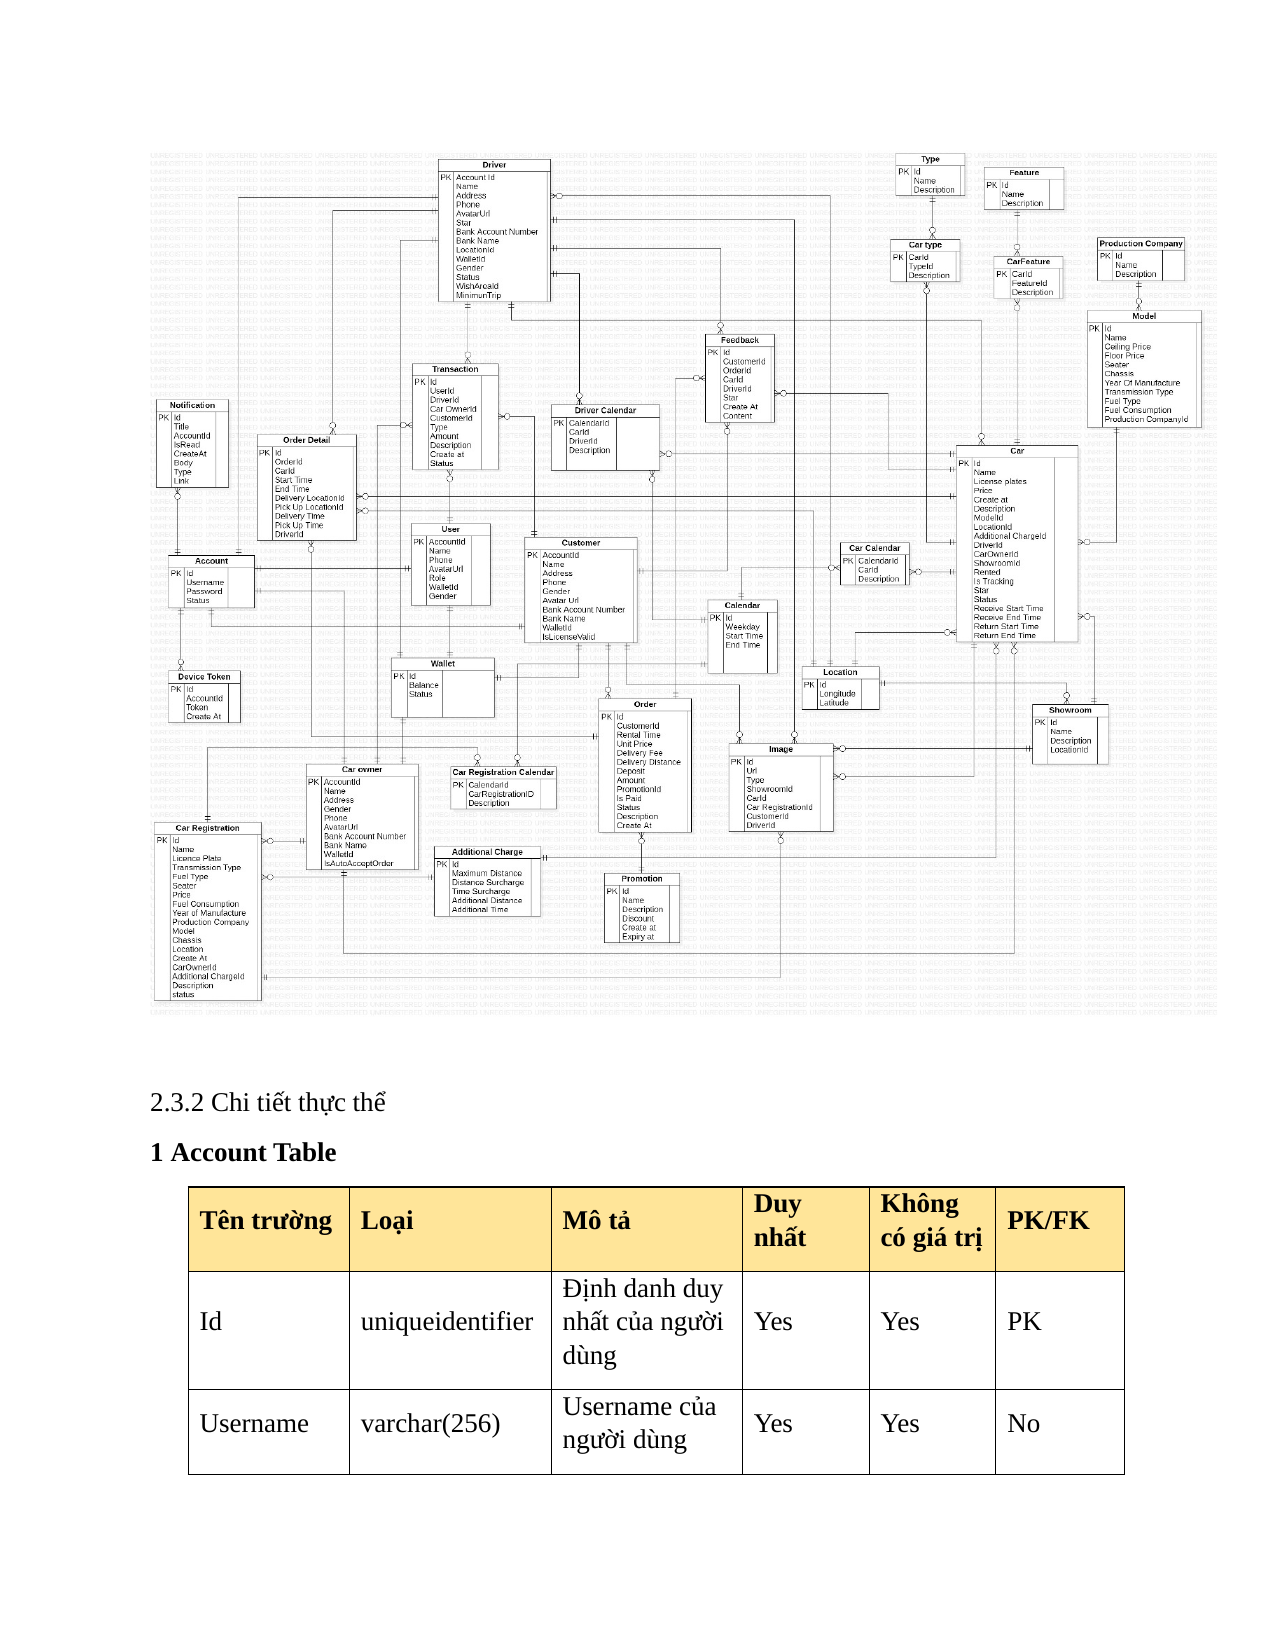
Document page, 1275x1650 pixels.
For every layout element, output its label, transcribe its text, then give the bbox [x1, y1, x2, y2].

table_cell Id [189, 1272, 349, 1389]
table_cell Yes [870, 1390, 995, 1473]
picture [150, 150, 1218, 1017]
table_header Loại [350, 1188, 551, 1271]
table_header Tên trường [189, 1188, 349, 1271]
table_cell Yes [870, 1272, 995, 1389]
table_cell varchar(256) [350, 1390, 551, 1473]
table_cell PK [996, 1272, 1124, 1389]
table_cell Yes [743, 1390, 869, 1473]
table_cell No [996, 1390, 1124, 1473]
text 2.3.2 Chi tiết thực thể [150, 1086, 1125, 1117]
table_cell Username [189, 1390, 349, 1473]
table_cell Yes [743, 1272, 869, 1389]
table_cell Username của người dùng [552, 1390, 742, 1473]
table_header Mô tả [552, 1188, 742, 1271]
table_header PK/FK [996, 1188, 1124, 1271]
table_header Không có giá trị [870, 1188, 995, 1271]
table_cell uniqueidentifier [350, 1272, 551, 1389]
table_cell Định danh duy nhất của người dùng [552, 1272, 742, 1389]
table_header Duy nhất [743, 1188, 869, 1271]
text 1 Account Table [150, 1136, 1125, 1167]
